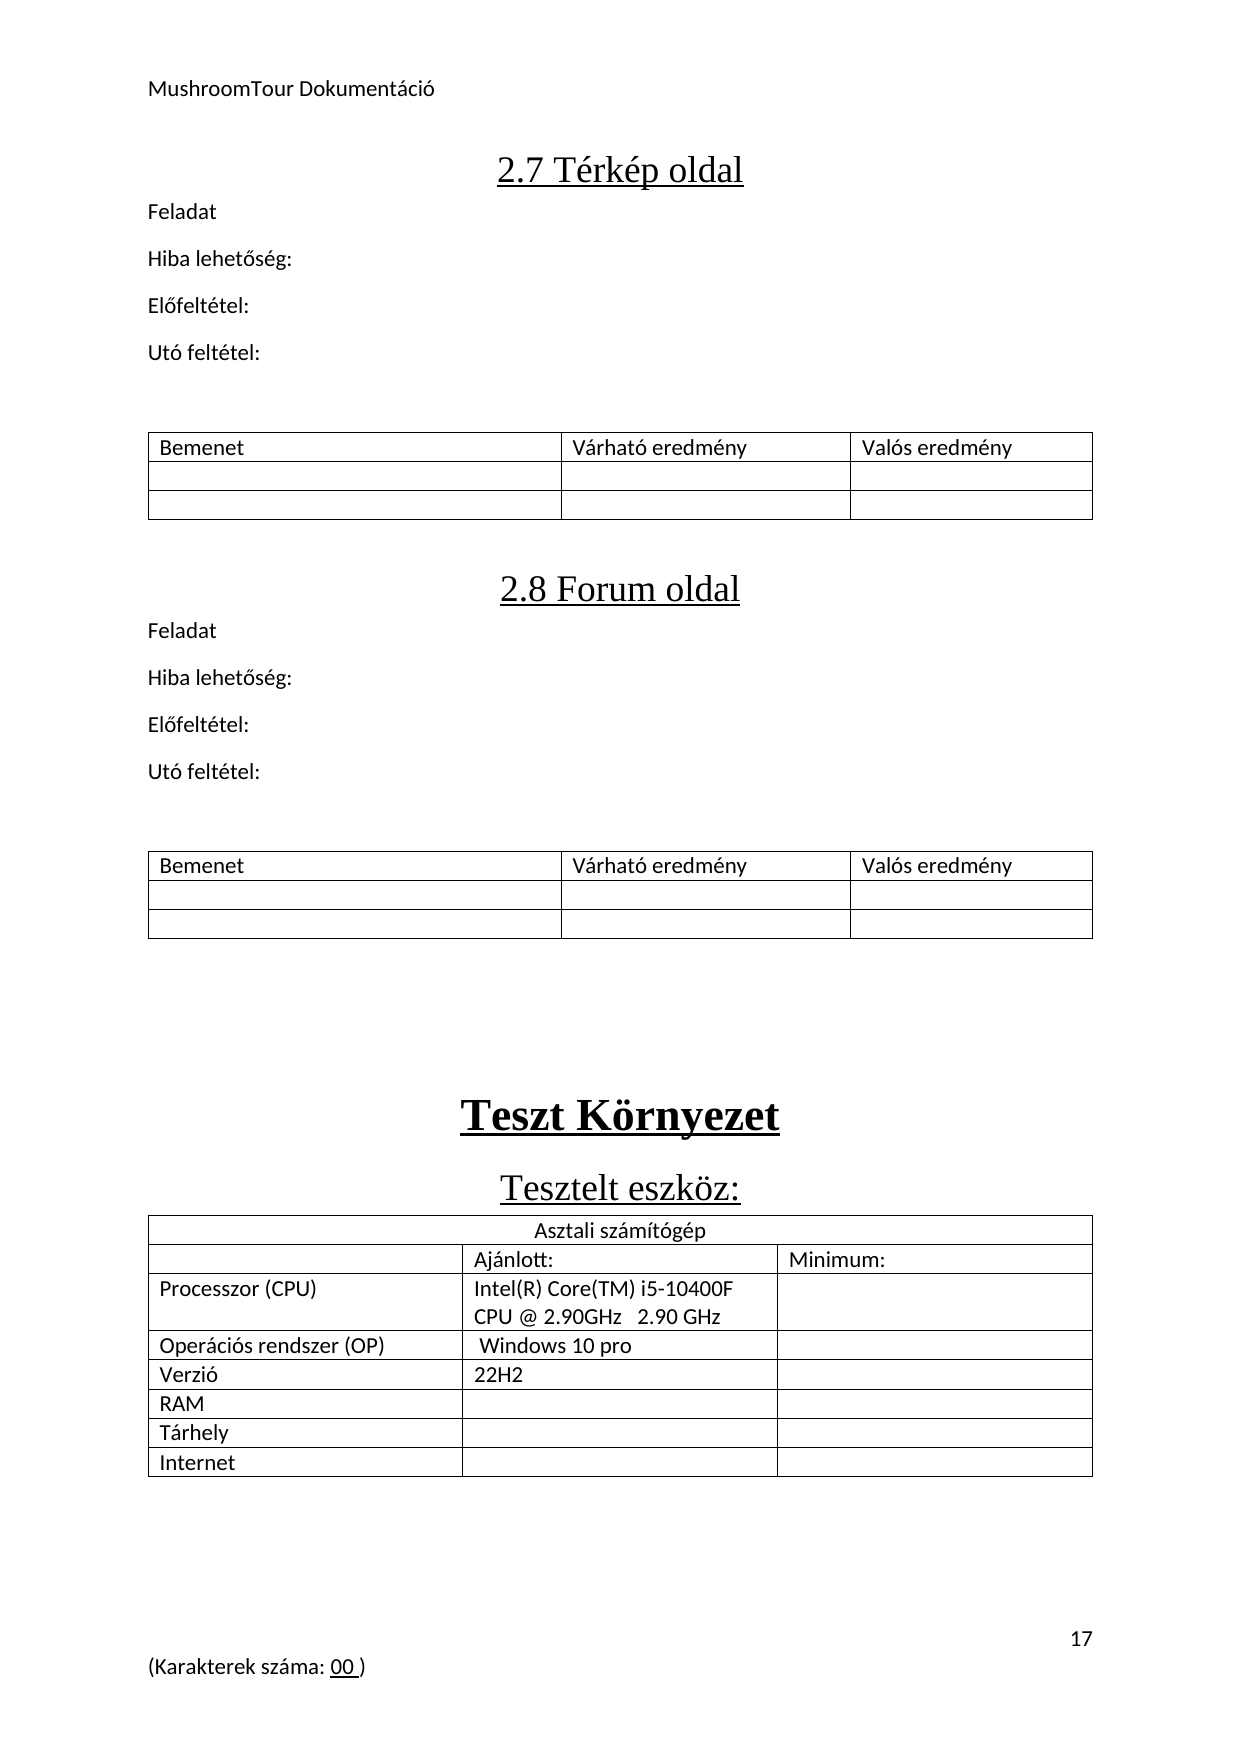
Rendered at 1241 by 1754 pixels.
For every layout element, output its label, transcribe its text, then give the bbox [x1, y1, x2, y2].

subtitle Tesztelt eszköz: [148, 1166, 1093, 1209]
table_cell [562, 491, 850, 519]
subtitle 2.8 Forum oldal [148, 567, 1093, 610]
table_cell [463, 1390, 777, 1417]
table_cell [149, 881, 561, 909]
text Feladat [148, 616, 1093, 644]
table_cell Operációs rendszer (OP) [149, 1331, 462, 1359]
table_cell Minimum: [778, 1245, 1092, 1273]
table_header Várható eredmény [562, 852, 850, 880]
table_cell RAM [149, 1390, 462, 1417]
table_cell [851, 462, 1092, 490]
table_cell 22H2 [463, 1360, 777, 1388]
table_cell [149, 491, 561, 519]
table_header Valós eredmény [851, 852, 1092, 880]
table_cell [562, 462, 850, 490]
table_cell Intel(R) Core(TM) i5-10400F CPU @ 2.90GHz 2.90 GHz [463, 1274, 777, 1330]
table_cell [851, 881, 1092, 909]
table_cell [851, 491, 1092, 519]
table_header Asztali számítógép [149, 1216, 1092, 1244]
table_cell [149, 462, 561, 490]
table_cell [778, 1419, 1092, 1447]
table_cell [778, 1448, 1092, 1476]
table_cell Verzió [149, 1360, 462, 1388]
table_header Várható eredmény [562, 433, 850, 461]
table_cell [851, 910, 1092, 938]
table_cell [463, 1448, 777, 1476]
table_cell [562, 881, 850, 909]
table_header Bemenet [149, 852, 561, 880]
table_cell Tárhely [149, 1419, 462, 1447]
table_cell [778, 1390, 1092, 1417]
table_cell [778, 1360, 1092, 1388]
text Hiba lehetőség: [148, 663, 1093, 691]
table_cell Ajánlott: [463, 1245, 777, 1273]
text Előfeltétel: [148, 291, 1093, 319]
table_header Bemenet [149, 433, 561, 461]
text Utó feltétel: [148, 757, 1093, 785]
table_cell [463, 1419, 777, 1447]
table_header Valós eredmény [851, 433, 1092, 461]
table_cell [149, 910, 561, 938]
subtitle Teszt Környezet [148, 1088, 1093, 1141]
table_cell [778, 1331, 1092, 1359]
table_cell [562, 910, 850, 938]
table_cell Windows 10 pro [463, 1331, 777, 1359]
text Feladat [148, 197, 1093, 225]
table_cell Processzor (CPU) [149, 1274, 462, 1330]
text Hiba lehetőség: [148, 244, 1093, 272]
text Előfeltétel: [148, 710, 1093, 738]
table_cell [149, 1245, 462, 1273]
subtitle 2.7 Térkép oldal [148, 148, 1093, 191]
table_cell [778, 1274, 1092, 1330]
text Utó feltétel: [148, 338, 1093, 366]
table_cell Internet [149, 1448, 462, 1476]
